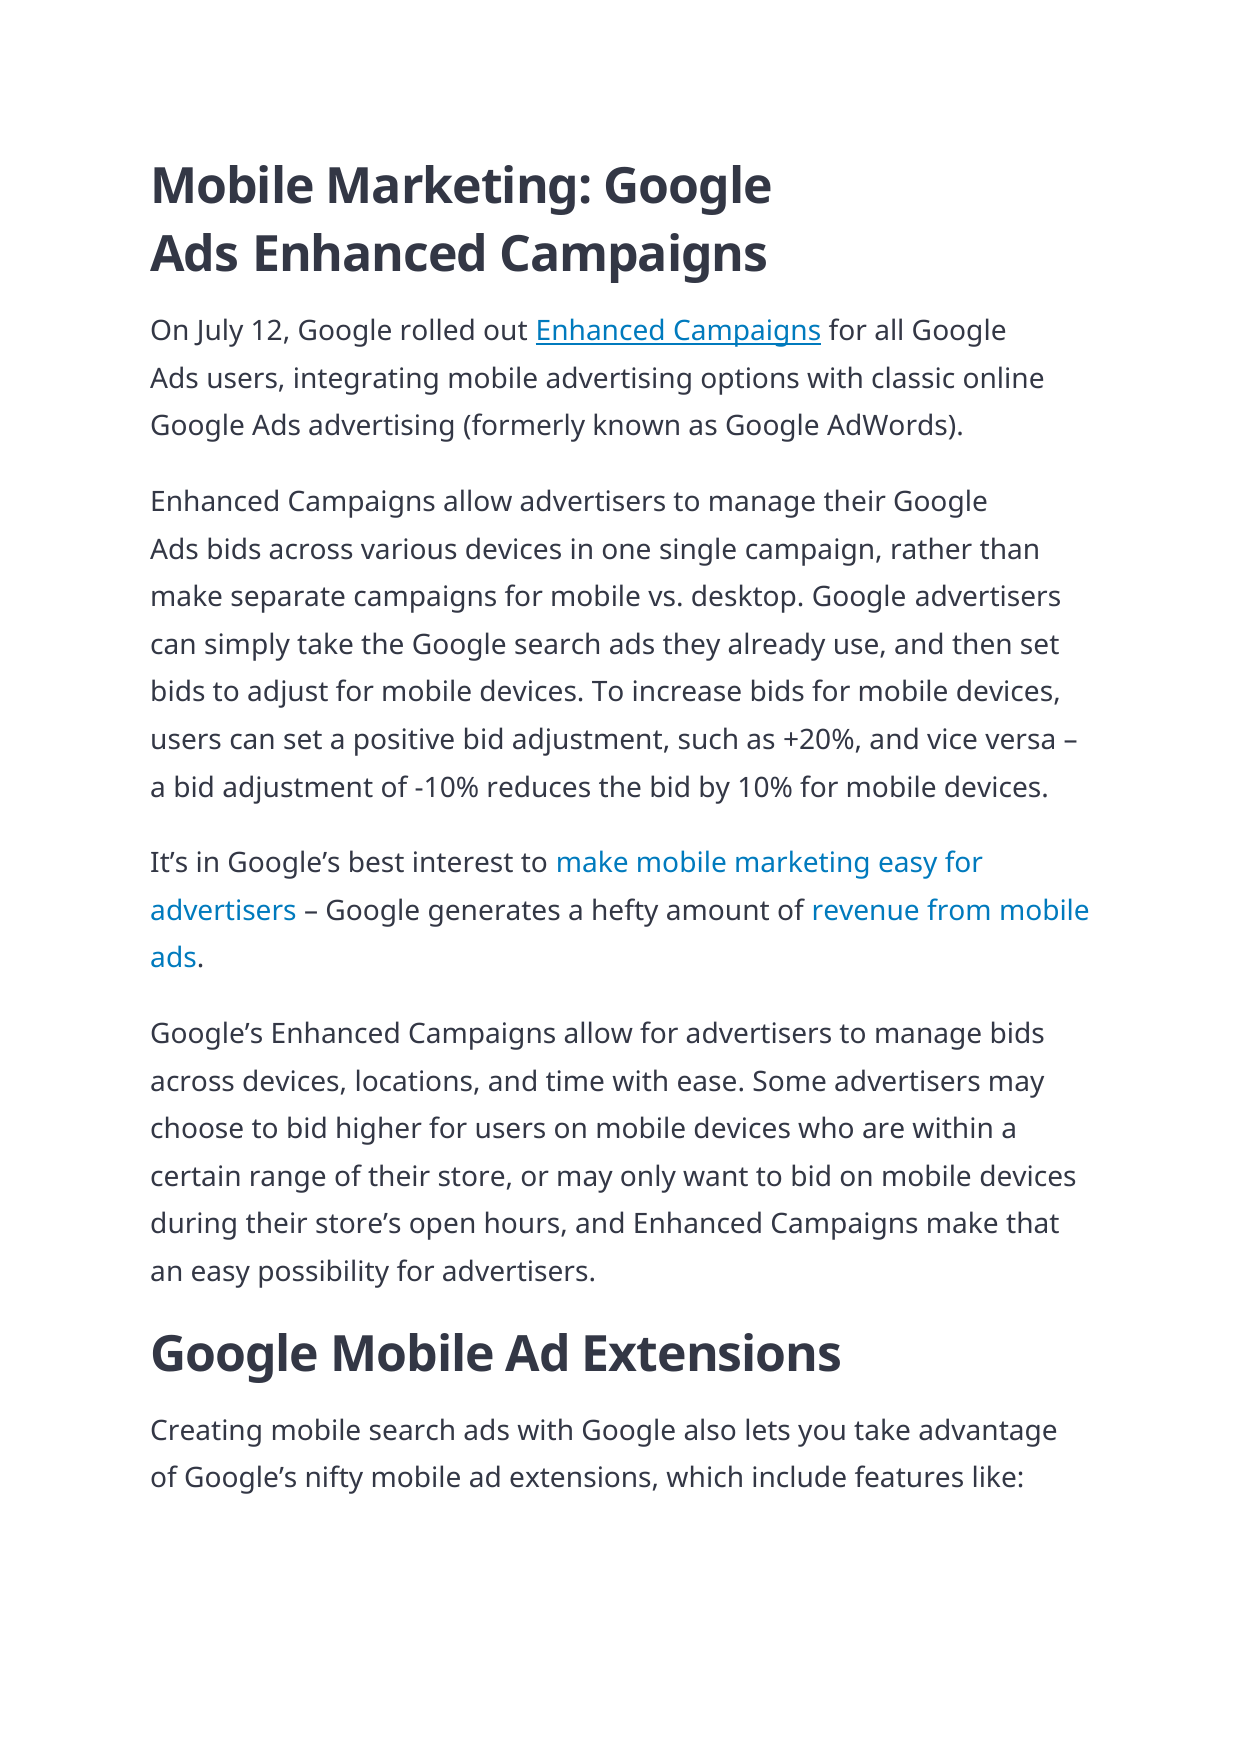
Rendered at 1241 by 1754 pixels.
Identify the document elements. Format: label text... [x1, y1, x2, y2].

text Enhanced Campaigns allow advertisers to manage their Google Ads bids across various devices in one single campaign, rather than make separate campaigns for mobile vs. desktop. Google advertisers can simply take the Google search ads they already use, and then set bids to adjust for mobile devices. To increase bids for mobile devices, users can set a positive bid adjustment, such as +20%, and vice versa – a bid adjustment of -10% reduces the bid by 10% for mobile devices. [150, 472, 1090, 805]
subtitle Mobile Marketing: Google Ads Enhanced Campaigns [150, 150, 1090, 286]
text Google Mobile Ad Extensions [150, 1318, 1090, 1386]
text Creating mobile search ads with Google also lets you take advantage of Google’s nifty mobile ad extensions, which include features like: [150, 1401, 1090, 1496]
text On July 12, Google rolled out Enhanced Campaigns for all Google Ads users, integrating mobile advertising options with classic online Google Ads advertising (formerly known as Google AdWords). [150, 301, 1090, 444]
text Google’s Enhanced Campaigns allow for advertisers to manage bids across devices, locations, and time with ease. Some advertisers may choose to bid higher for users on mobile devices who are within a certain range of their store, or may only want to bid on mobile devices during their store’s open hours, and Enhanced Campaigns make that an easy possibility for advertisers. [150, 1004, 1090, 1290]
text It’s in Google’s best interest to make mobile marketing easy for advertisers – Google generates a hefty amount of revenue from mobile ads. [150, 833, 1090, 976]
